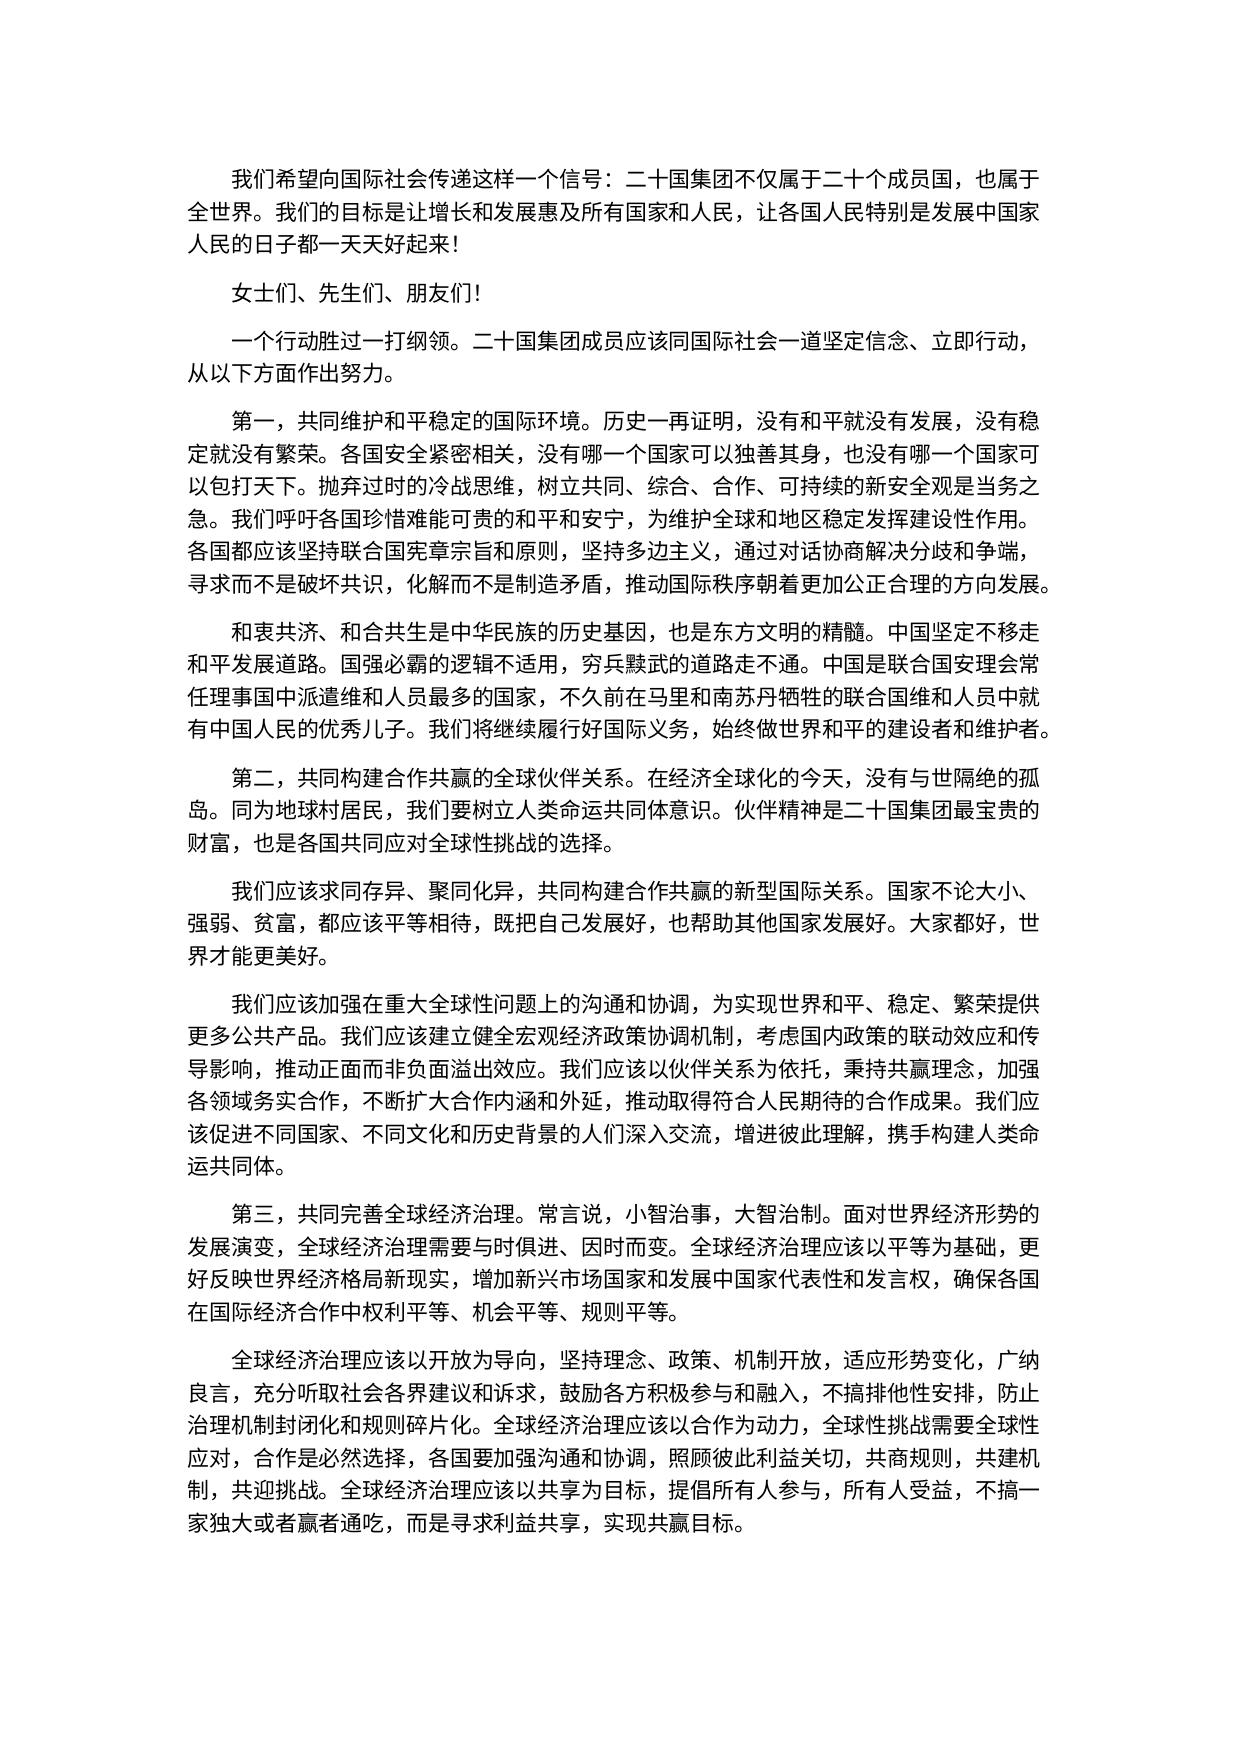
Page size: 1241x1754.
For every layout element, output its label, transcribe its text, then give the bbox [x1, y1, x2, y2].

text 一个行动胜过一打纲领。二十国集团成员应该同国际社会一道坚定信念、立即行动，从以下方面作出努力。 [187, 323, 1053, 388]
text 我们应该加强在重大全球性问题上的沟通和协调，为实现世界和平、稳定、繁荣提供更多公共产品。我们应该建立健全宏观经济政策协调机制，考虑国内政策的联动效应和传导影响，推动正面而非负面溢出效应。我们应该以伙伴关系为依托，秉持共赢理念，加强各领域务实合作，不断扩大合作内涵和外延，推动取得符合人民期待的合作成果。我们应该促进不同国家、不同文化和历史背景的人们深入交流，增进彼此理解，携手构建人类命运共同体。 [187, 986, 1053, 1181]
text 我们希望向国际社会传递这样一个信号：二十国集团不仅属于二十个成员国，也属于全世界。我们的目标是让增长和发展惠及所有国家和人民，让各国人民特别是发展中国家人民的日子都一天天好起来！ [187, 162, 1053, 259]
text 第二，共同构建合作共赢的全球伙伴关系。在经济全球化的今天，没有与世隔绝的孤岛。同为地球村居民，我们要树立人类命运共同体意识。伙伴精神是二十国集团最宝贵的财富，也是各国共同应对全球性挑战的选择。 [187, 760, 1053, 858]
text 我们应该求同存异、聚同化异，共同构建合作共赢的新型国际关系。国家不论大小、强弱、贫富，都应该平等相待，既把自己发展好，也帮助其他国家发展好。大家都好，世界才能更美好。 [187, 873, 1053, 971]
text 和衷共济、和合共生是中华民族的历史基因，也是东方文明的精髓。中国坚定不移走和平发展道路。国强必霸的逻辑不适用，穷兵黩武的道路走不通。中国是联合国安理会常任理事国中派遣维和人员最多的国家，不久前在马里和南苏丹牺牲的联合国维和人员中就有中国人民的优秀儿子。我们将继续履行好国际义务，始终做世界和平的建设者和维护者。 [187, 614, 1053, 744]
text 全球经济治理应该以开放为导向，坚持理念、政策、机制开放，适应形势变化，广纳良言，充分听取社会各界建议和诉求，鼓励各方积极参与和融入，不搞排他性安排，防止治理机制封闭化和规则碎片化。全球经济治理应该以合作为动力，全球性挑战需要全球性应对，合作是必然选择，各国要加强沟通和协调，照顾彼此利益关切，共商规则，共建机制，共迎挑战。全球经济治理应该以共享为目标，提倡所有人参与，所有人受益，不搞一家独大或者赢者通吃，而是寻求利益共享，实现共赢目标。 [187, 1343, 1053, 1538]
text 女士们、先生们、朋友们！ [187, 275, 1053, 308]
text 第一，共同维护和平稳定的国际环境。历史一再证明，没有和平就没有发展，没有稳定就没有繁荣。各国安全紧密相关，没有哪一个国家可以独善其身，也没有哪一个国家可以包打天下。抛弃过时的冷战思维，树立共同、综合、合作、可持续的新安全观是当务之急。我们呼吁各国珍惜难能可贵的和平和安宁，为维护全球和地区稳定发挥建设性作用。各国都应该坚持联合国宪章宗旨和原则，坚持多边主义，通过对话协商解决分歧和争端，寻求而不是破坏共识，化解而不是制造矛盾，推动国际秩序朝着更加公正合理的方向发展。 [187, 404, 1053, 599]
text 第三，共同完善全球经济治理。常言说，小智治事，大智治制。面对世界经济形势的发展演变，全球经济治理需要与时俱进、因时而变。全球经济治理应该以平等为基础，更好反映世界经济格局新现实，增加新兴市场国家和发展中国家代表性和发言权，确保各国在国际经济合作中权利平等、机会平等、规则平等。 [187, 1197, 1053, 1327]
